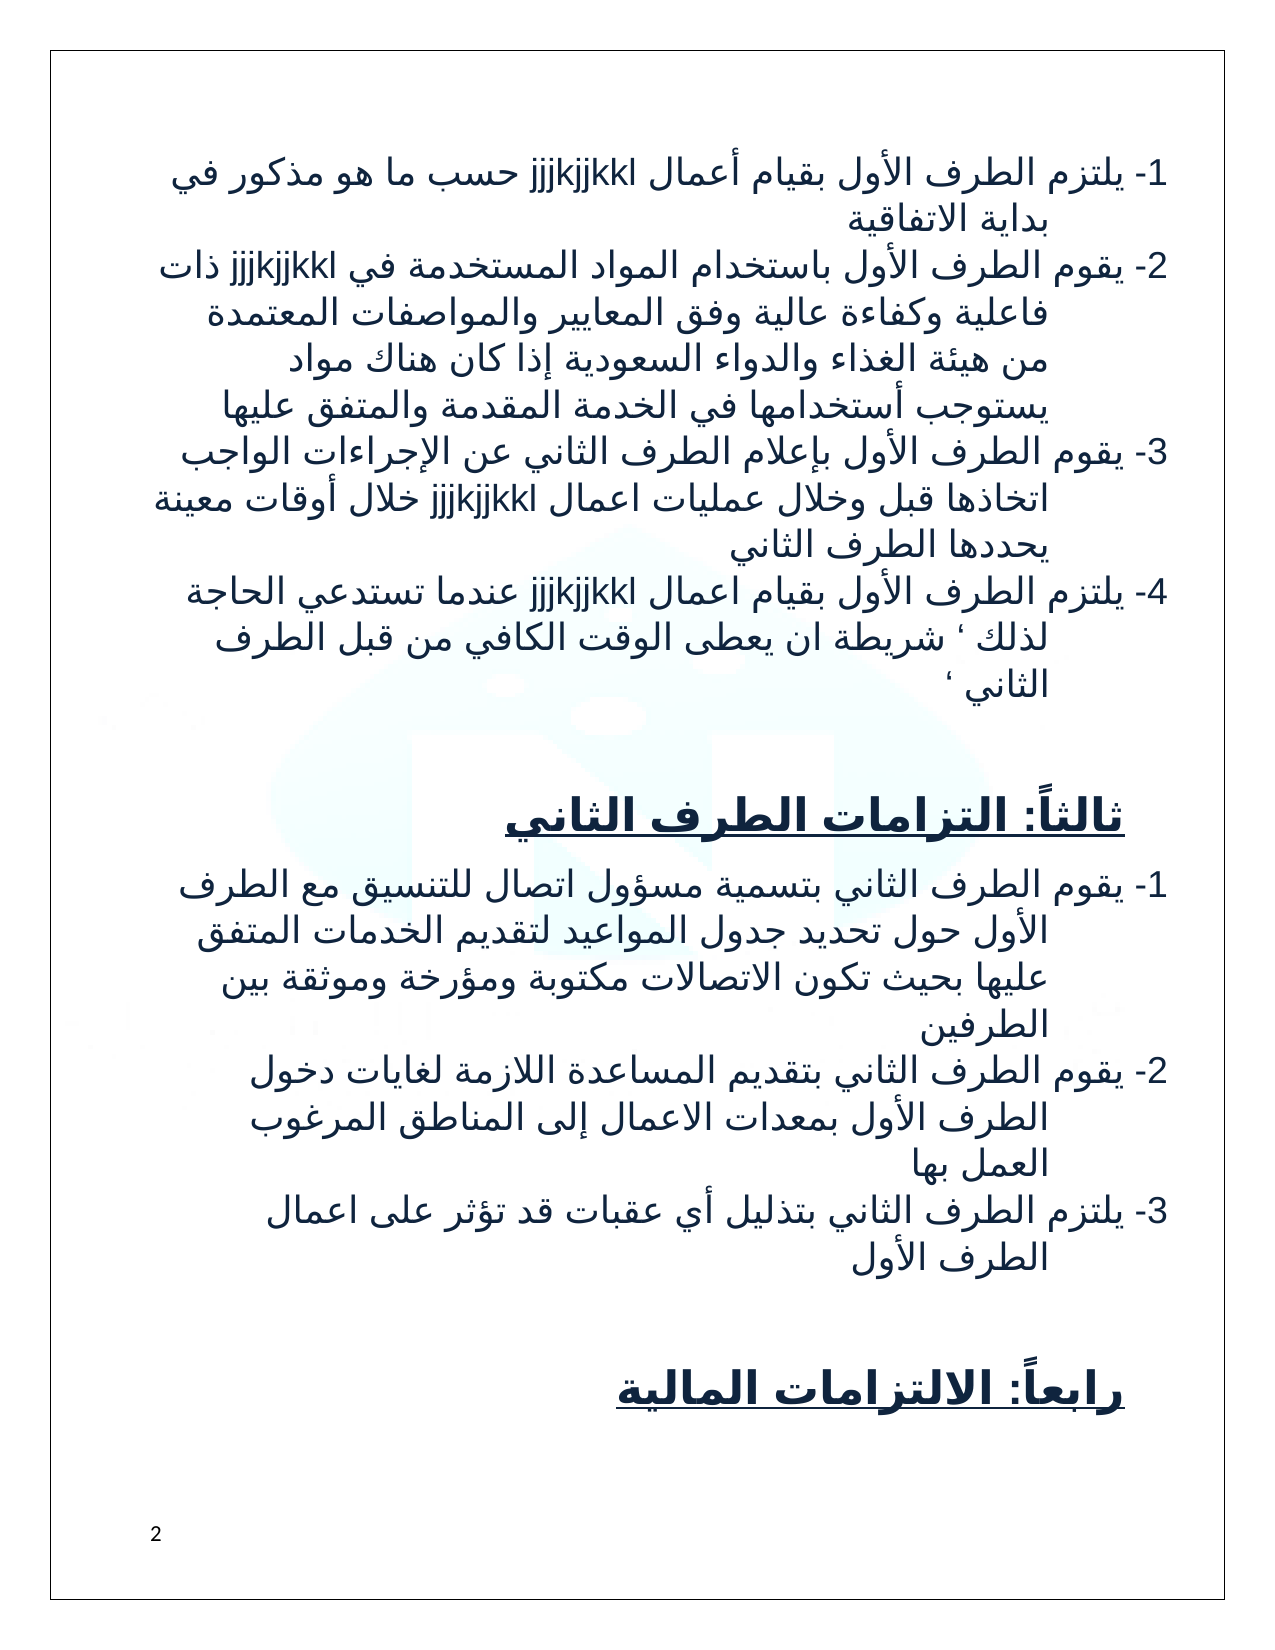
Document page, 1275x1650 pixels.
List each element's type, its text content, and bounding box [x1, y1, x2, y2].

list يقوم الطرف الأول باستخدام المواد المستخدمة في jjjkjjkkl ذات فاعلية وكفاءة عالية وفق المعايير والمواصفات المعتمدة من هيئة الغذاء والدواء السعودية إذا كان هناك مواد يستوجب أستخدامها في الخدمة المقدمة والمتفق عليها [150, 243, 1134, 426]
text رابعاً: الالتزامات المالية [150, 1361, 1125, 1414]
list يقوم الطرف الثاني بتسمية مسؤول اتصال للتنسيق مع الطرف الأول حول تحديد جدول المواعيد لتقديم الخدمات المتفق عليها بحيث تكون الاتصالات مكتوبة ومؤرخة وموثقة بين الطرفين [150, 862, 1134, 1045]
list يلتزم الطرف الأول بقيام أعمال jjjkjjkkl حسب ما هو مذكور في بداية الاتفاقية [150, 150, 1134, 240]
list يقوم الطرف الثاني بتقديم المساعدة اللازمة لغايات دخول الطرف الأول بمعدات الاعمال إلى المناطق المرغوب العمل بها [150, 1048, 1134, 1185]
text ثالثاً: التزامات الطرف الثاني [150, 789, 1125, 841]
list يلتزم الطرف الثاني بتذليل أي عقبات قد تؤثر على اعمال الطرف الأول [150, 1188, 1134, 1278]
list يقوم الطرف الأول بإعلام الطرف الثاني عن الإجراءات الواجب اتخاذها قبل وخلال عمليات اعمال jjjkjjkkl خلال أوقات معينة يحددها الطرف الثاني [150, 429, 1134, 566]
list يلتزم الطرف الأول بقيام اعمال jjjkjjkkl عندما تستدعي الحاجة لذلك ‘ شريطة ان يعطى الوقت الكافي من قبل الطرف الثاني ‘ [150, 569, 1134, 705]
